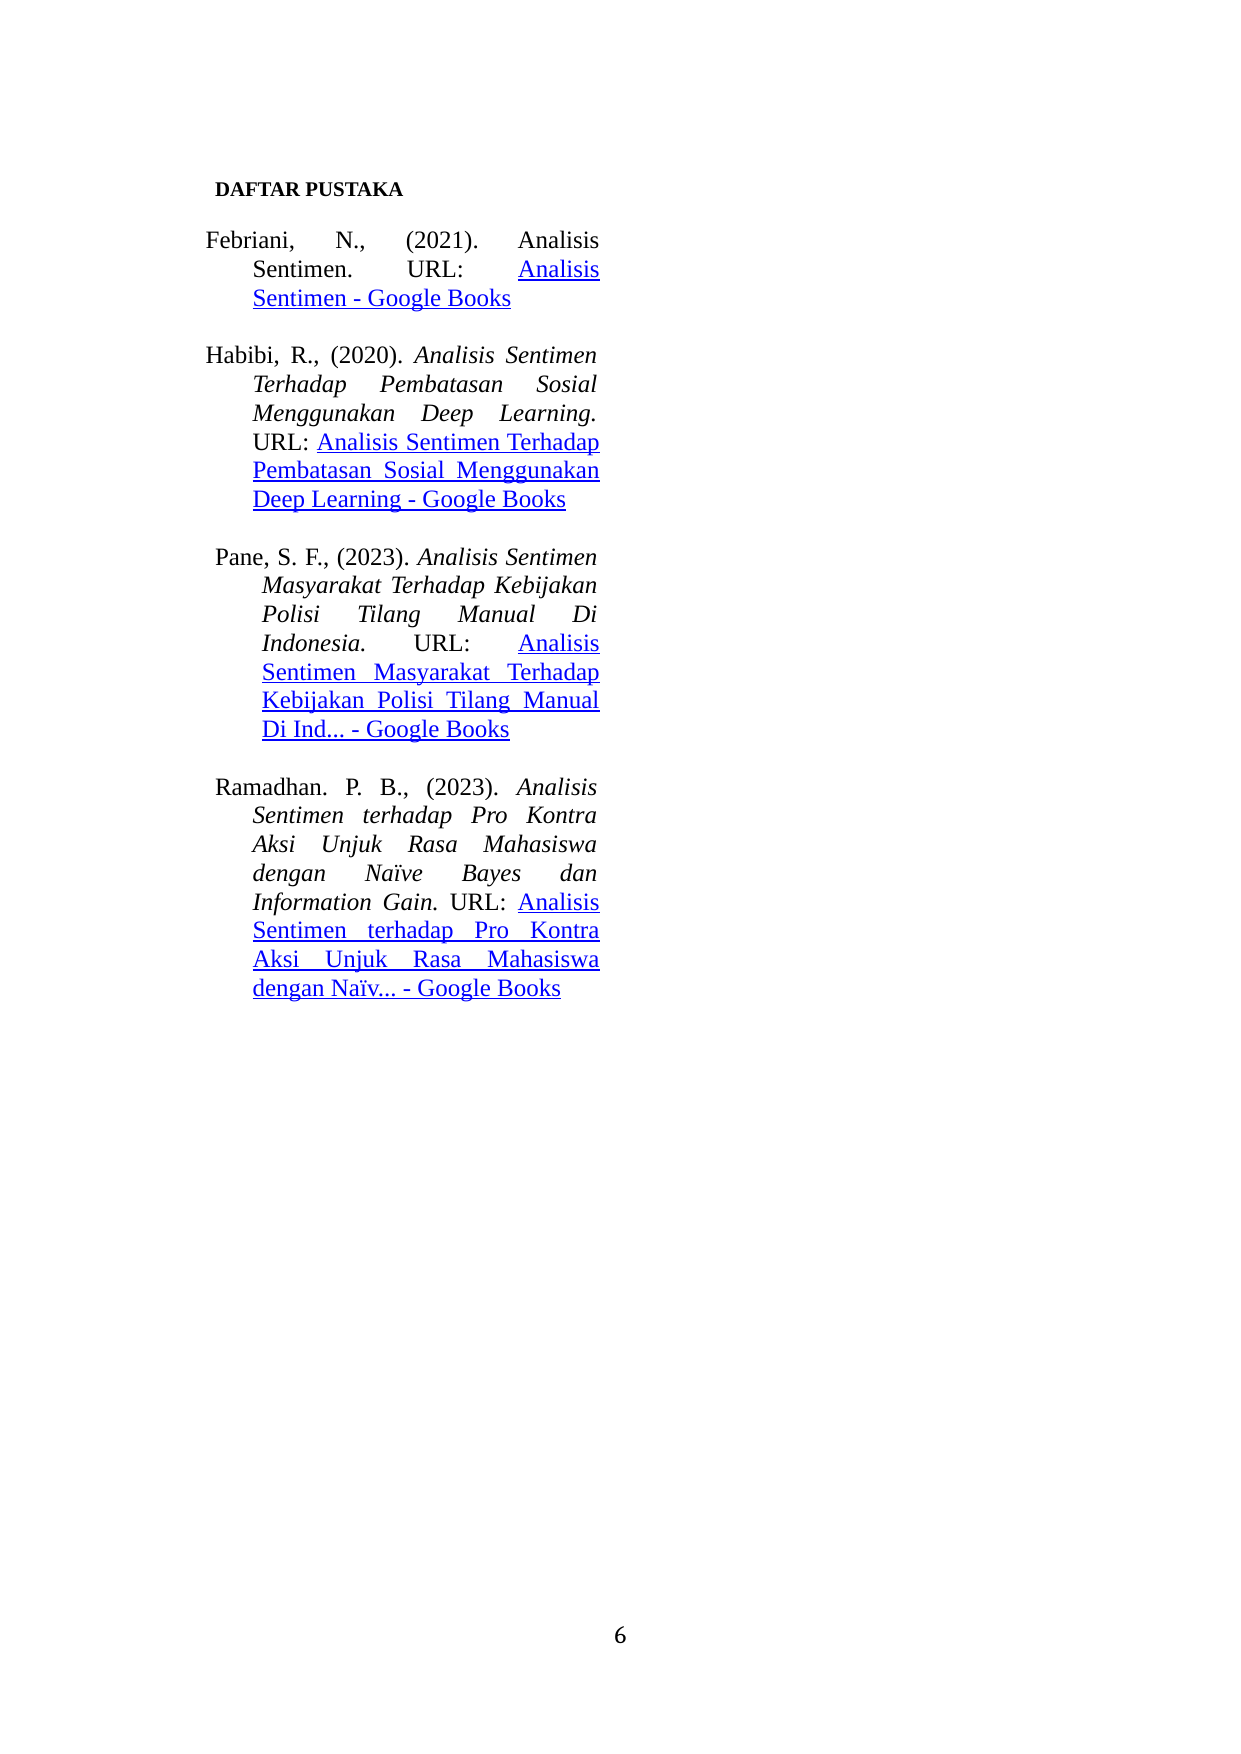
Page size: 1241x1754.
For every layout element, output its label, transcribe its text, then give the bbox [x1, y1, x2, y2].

text Febriani, N., (2021). Analisis Sentimen. URL: Analisis Sentimen - Google Books [205, 225, 599, 312]
text Pane, S. F., (2023). Analisis Sentimen Masyarakat Terhadap Kebijakan Polisi Tilang Manual Di Indonesia. URL: Analisis Sentimen Masyarakat Terhadap Kebijakan Polisi Tilang Manual Di Ind... - Google Books [215, 542, 599, 743]
text Ramadhan. P. B., (2023). Analisis Sentimen terhadap Pro Kontra Aksi Unjuk Rasa Mahasiswa dengan Naïve Bayes dan Information Gain. URL: Analisis Sentimen terhadap Pro Kontra Aksi Unjuk Rasa Mahasiswa dengan Naïv... - Google Books [215, 772, 599, 1002]
text Habibi, R., (2020). Analisis Sentimen Terhadap Pembatasan Sosial Menggunakan Deep Learning. URL: Analisis Sentimen Terhadap Pembatasan Sosial Menggunakan Deep Learning - Google Books [205, 340, 599, 513]
text DAFTAR PUSTAKA [215, 177, 599, 201]
